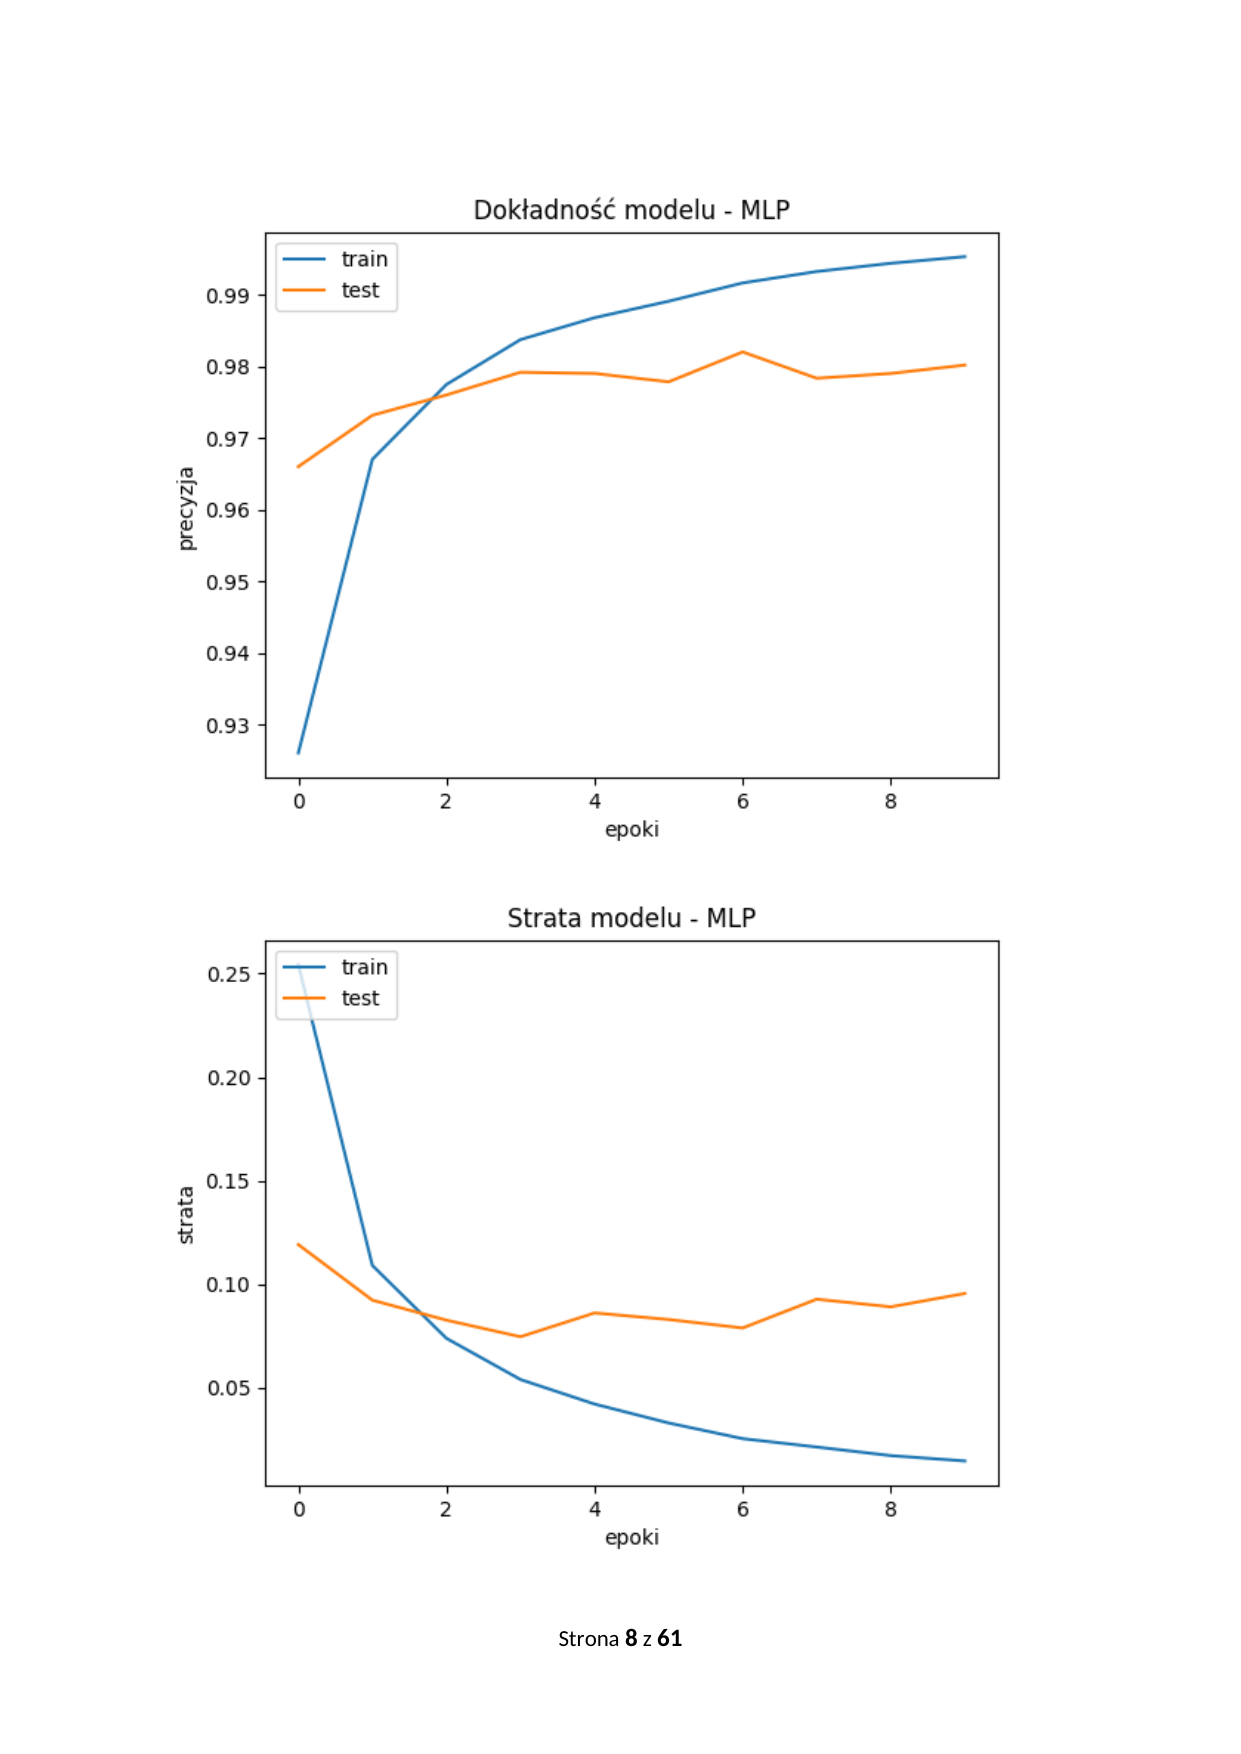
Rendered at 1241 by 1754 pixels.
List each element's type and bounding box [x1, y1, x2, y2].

picture [147, 147, 1093, 1564]
